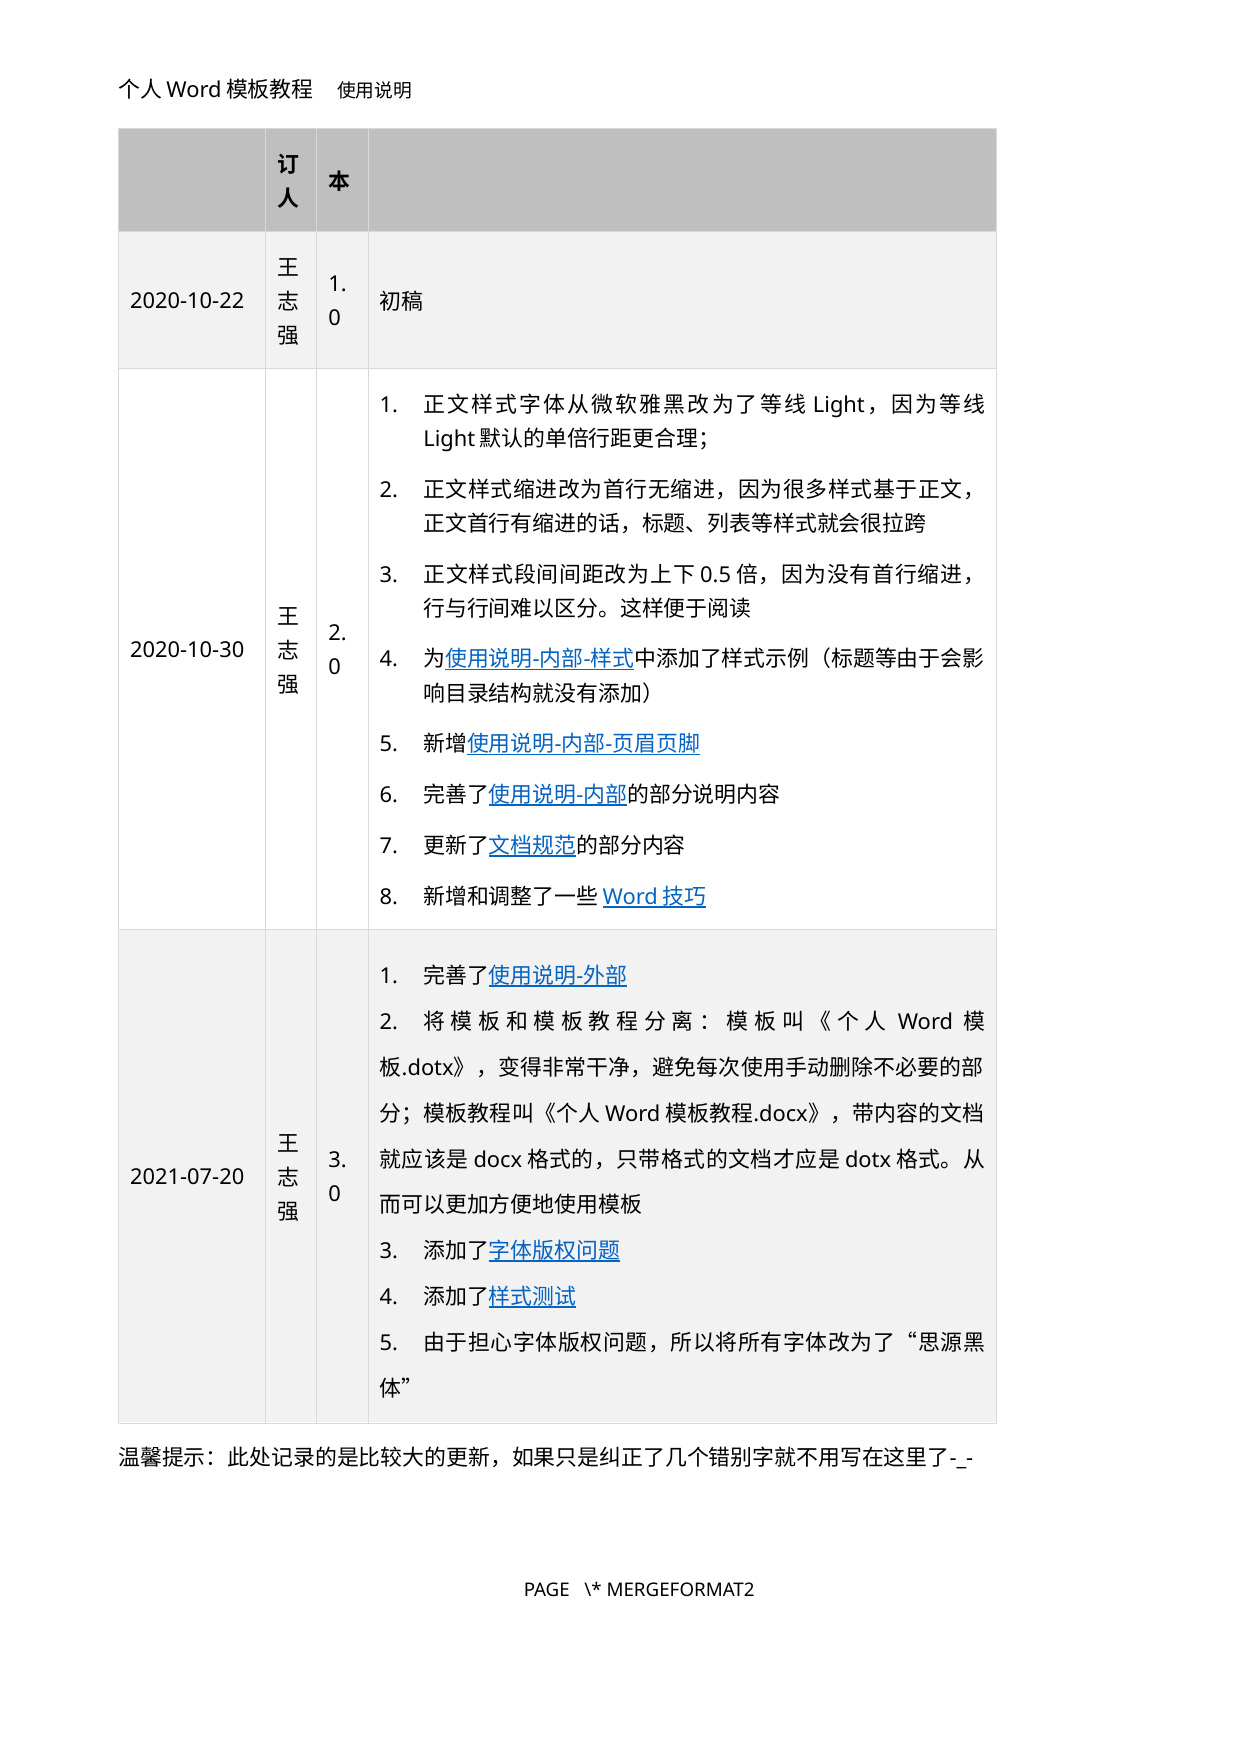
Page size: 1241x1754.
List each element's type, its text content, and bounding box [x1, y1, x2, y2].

table_cell 2020-10-22 [119, 232, 265, 368]
table_header 修订时间 [119, 129, 265, 231]
table_cell 2021-07-20 [119, 930, 265, 1422]
table_cell 初稿 [369, 232, 996, 368]
table_cell 王志强 [266, 369, 316, 929]
table_cell 3.0 [317, 930, 368, 1422]
text 温馨提示：此处记录的是比较大的更新，如果只是纠正了几个错别字就不用写在这里了-_- [118, 1440, 1122, 1472]
table_cell 2020-10-30 [119, 369, 265, 929]
table_header 修订人 [266, 129, 316, 231]
table_cell 正文样式字体从微软雅黑改为了等线Light，因为等线Light默认的单倍行距更合理； 正文样式缩进改为首行无缩进，因为很多样式基于正文，正文首行有缩进的话，标题、列表等样式就会很拉跨 正文样式段间间距改为上下0.5倍，因为没有首行缩进，行与行间难以区分。这样便于阅读 为使用说明-内部-样式中添加了样式示例（标题等由于会影响目录结构就没有添加） 新增使用说明-内部-页眉页脚 完善了使用说明-内部的部分说明内容 更新了文档规范的部分内容 新增和调整了一些Word技巧 [369, 369, 996, 929]
table_cell 王志强 [266, 930, 316, 1422]
table_cell 王志强 [266, 232, 316, 368]
table_cell 完善了使用说明-外部 将模板和模板教程分离：模板叫《个人Word模板.dotx》，变得非常干净，避免每次使用手动删除不必要的部分；模板教程叫《个人Word模板教程.docx》，带内容的文档就应该是docx格式的，只带格式的文档才应是dotx格式。从而可以更加方便地使用模板 添加了字体版权问题 添加了样式测试 由于担心字体版权问题，所以将所有字体改为了“思源黑体” [369, 930, 996, 1422]
table_header 说明 [369, 129, 996, 231]
table_cell 1.0 [317, 232, 368, 368]
table_header 版本 [317, 129, 368, 231]
table_cell 2.0 [317, 369, 368, 929]
